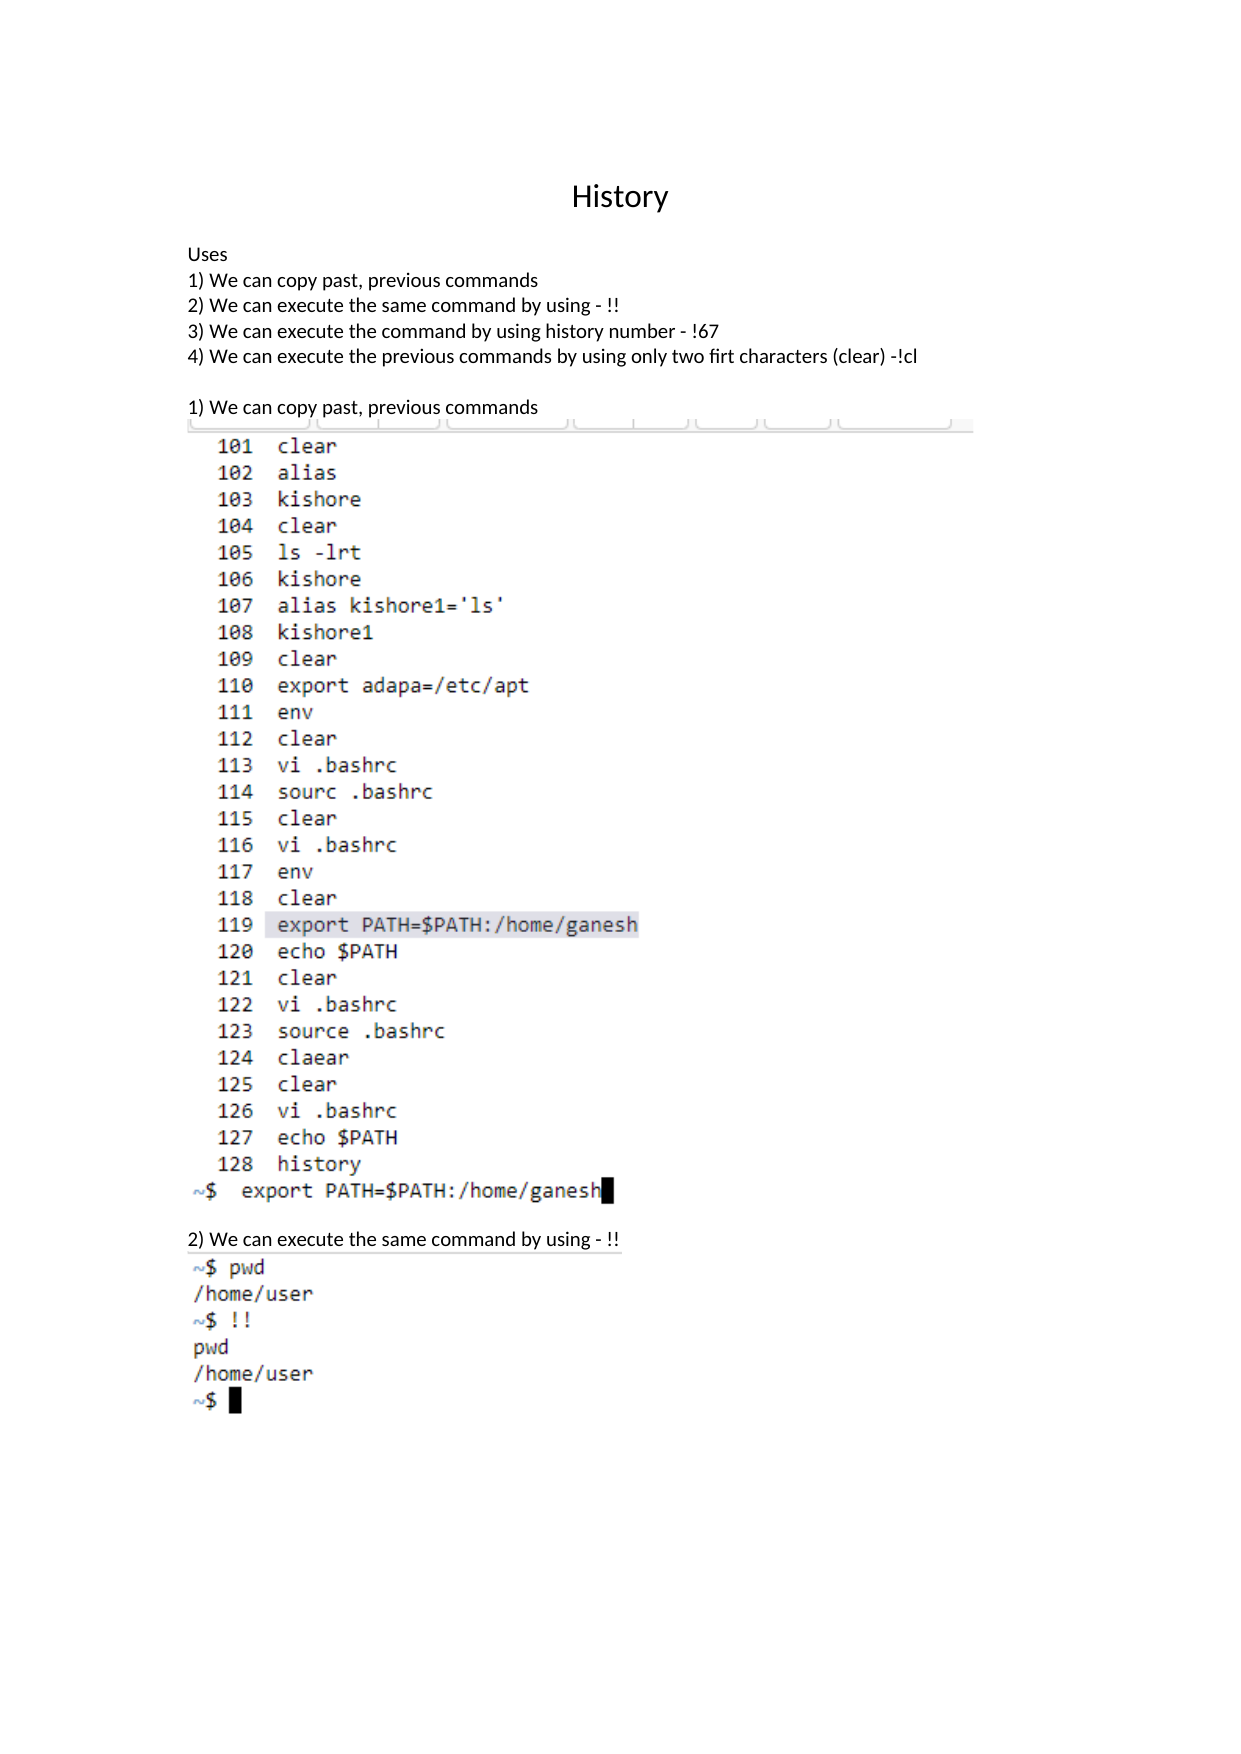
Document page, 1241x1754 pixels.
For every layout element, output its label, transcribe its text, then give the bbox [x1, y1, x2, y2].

list We can execute the previous commands by using only two firt characters (clear) -!cl [187, 343, 1053, 369]
list We can execute the command by using history number - !67 [187, 318, 1053, 343]
picture [187, 1251, 622, 1600]
text Uses [187, 242, 1053, 267]
list We can execute the same command by using - !! [187, 292, 1053, 318]
list We can copy past, previous commands [187, 394, 1053, 419]
text History [187, 175, 1053, 216]
list We can copy past, previous commands [187, 267, 1053, 292]
list We can execute the same command by using - !! [187, 1226, 1053, 1251]
picture [187, 419, 974, 1226]
